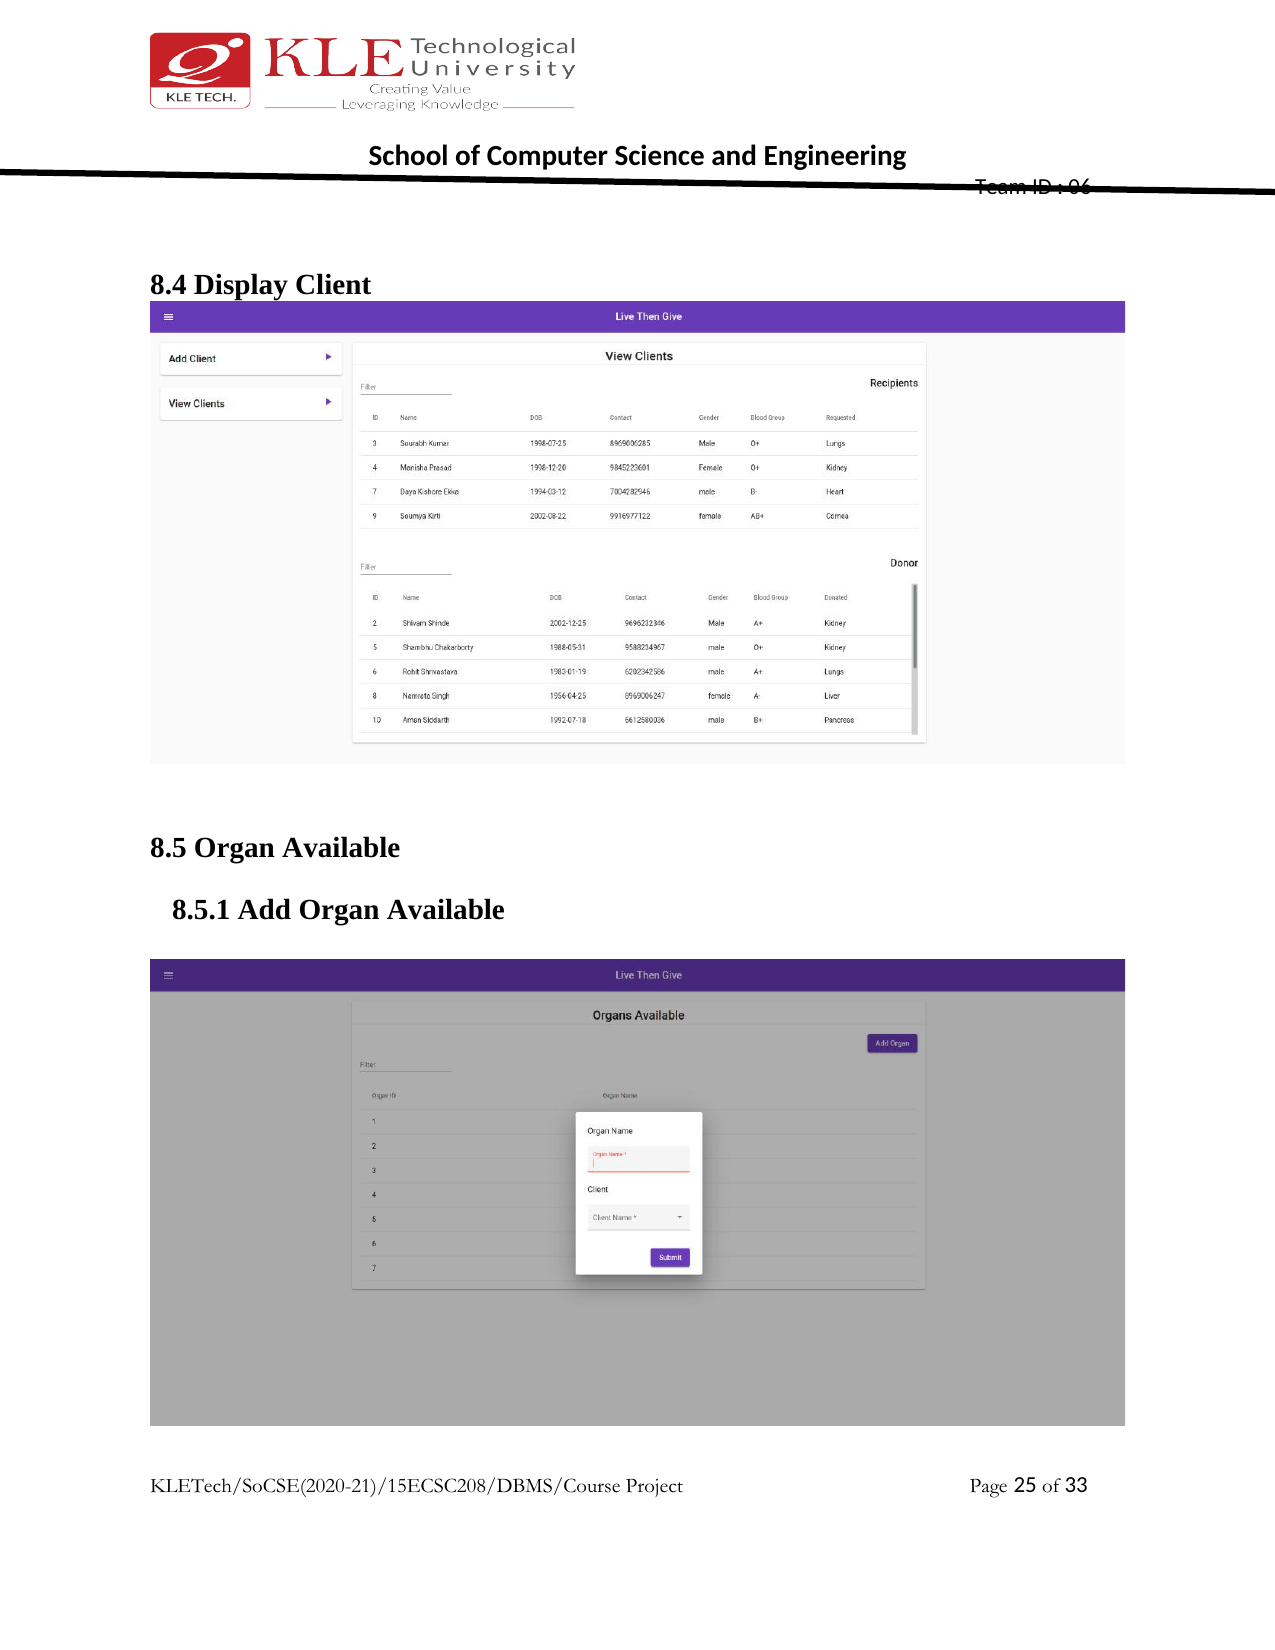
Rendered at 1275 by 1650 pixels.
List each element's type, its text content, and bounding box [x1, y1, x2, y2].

text 8.4 Display Client [150, 267, 1125, 301]
text 8.5.1 Add Organ Available [150, 892, 1125, 926]
picture [150, 301, 1125, 764]
picture [150, 959, 1125, 1426]
text 8.5 Organ Available [150, 831, 1125, 864]
picture [150, 28, 580, 112]
